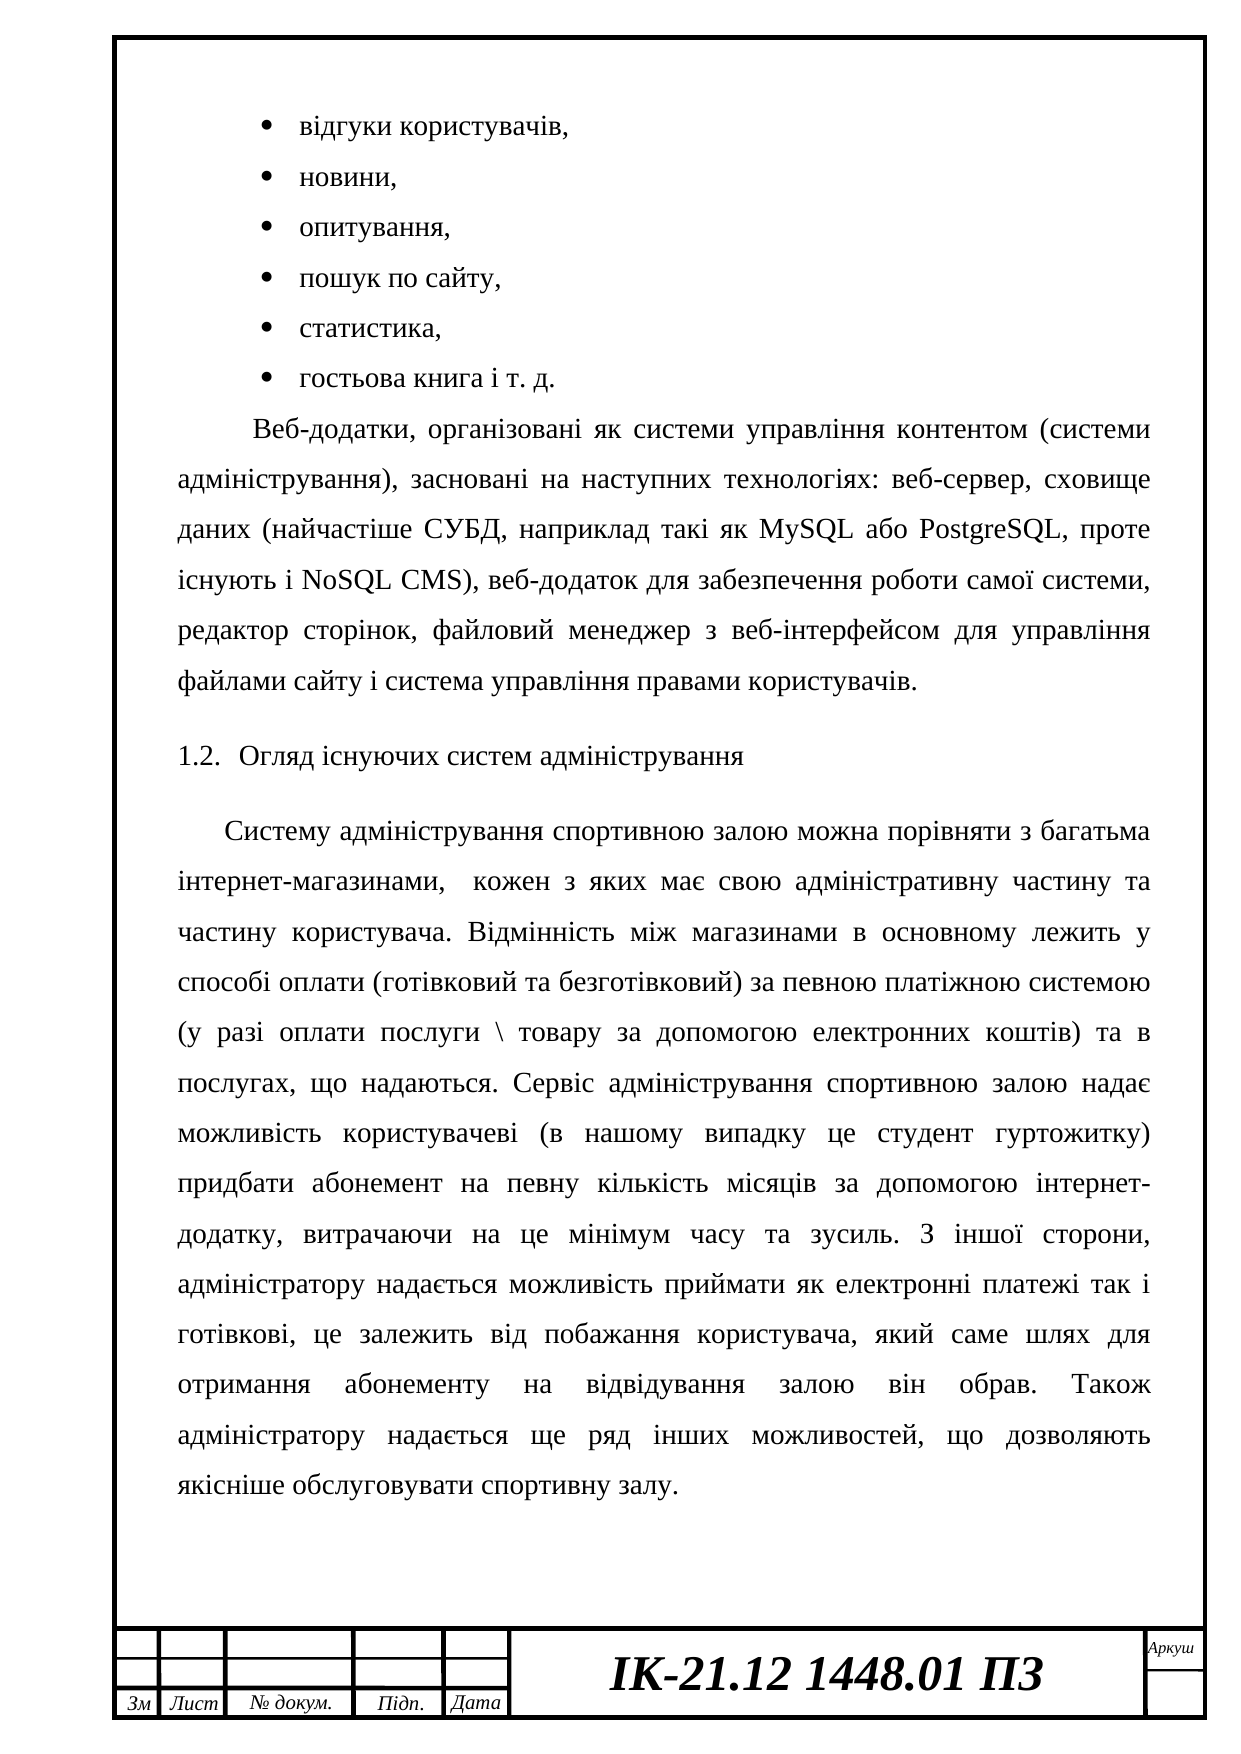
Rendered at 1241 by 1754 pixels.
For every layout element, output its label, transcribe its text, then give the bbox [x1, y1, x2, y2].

subtitle Огляд існуючих систем адміністрування [177, 738, 1152, 771]
list гостьова книга і т. д. [262, 361, 1152, 394]
list пошук по сайту, [262, 260, 1152, 293]
list статистика, [262, 310, 1152, 344]
list опитування, [262, 209, 1152, 243]
text Систему адміністрування спортивною залою можна порівняти з багатьма інтернет-магазинами, кожен з яких має свою адміністративну частину та частину користувача. Відмінність між магазинами в основному лежить у способі оплати (готівковий та безготівковий) за певною платіжною системою (у разі оплати послуги \ товару за допомогою електронних коштів) та в послугах, що надаються. Сервіс адміністрування спортивною залою надає можливість користувачеві (в нашому випадку це студент гуртожитку) придбати абонемент на певну кількість місяців за допомогою інтернет-додатку, витрачаючи на це мінімум часу та зусиль. З іншої сторони, адміністратору надається можливість приймати як електронні платежі так і готівкові, це залежить від побажання користувача, який саме шлях для отримання абонементу на відвідування залою він обрав. Також адміністратору надається ще ряд інших можливостей, що дозволяють якісніше обслуговувати спортивну залу. [177, 813, 1152, 1501]
list новини, [262, 159, 1152, 193]
text Веб-додатки, організовані як системи управління контентом (системи адміністрування), засновані на наступних технологіях: веб-сервер, сховище даних (найчастіше СУБД, наприклад такі як MySQL або PostgreSQL, проте існують і NoSQL CMS), веб-додаток для забезпечення роботи самої системи, редактор сторінок, файловий менеджер з веб-інтерфейсом для управління файлами сайту і система управління правами користувачів. [177, 411, 1152, 696]
list відгуки користувачів, [262, 108, 1152, 142]
